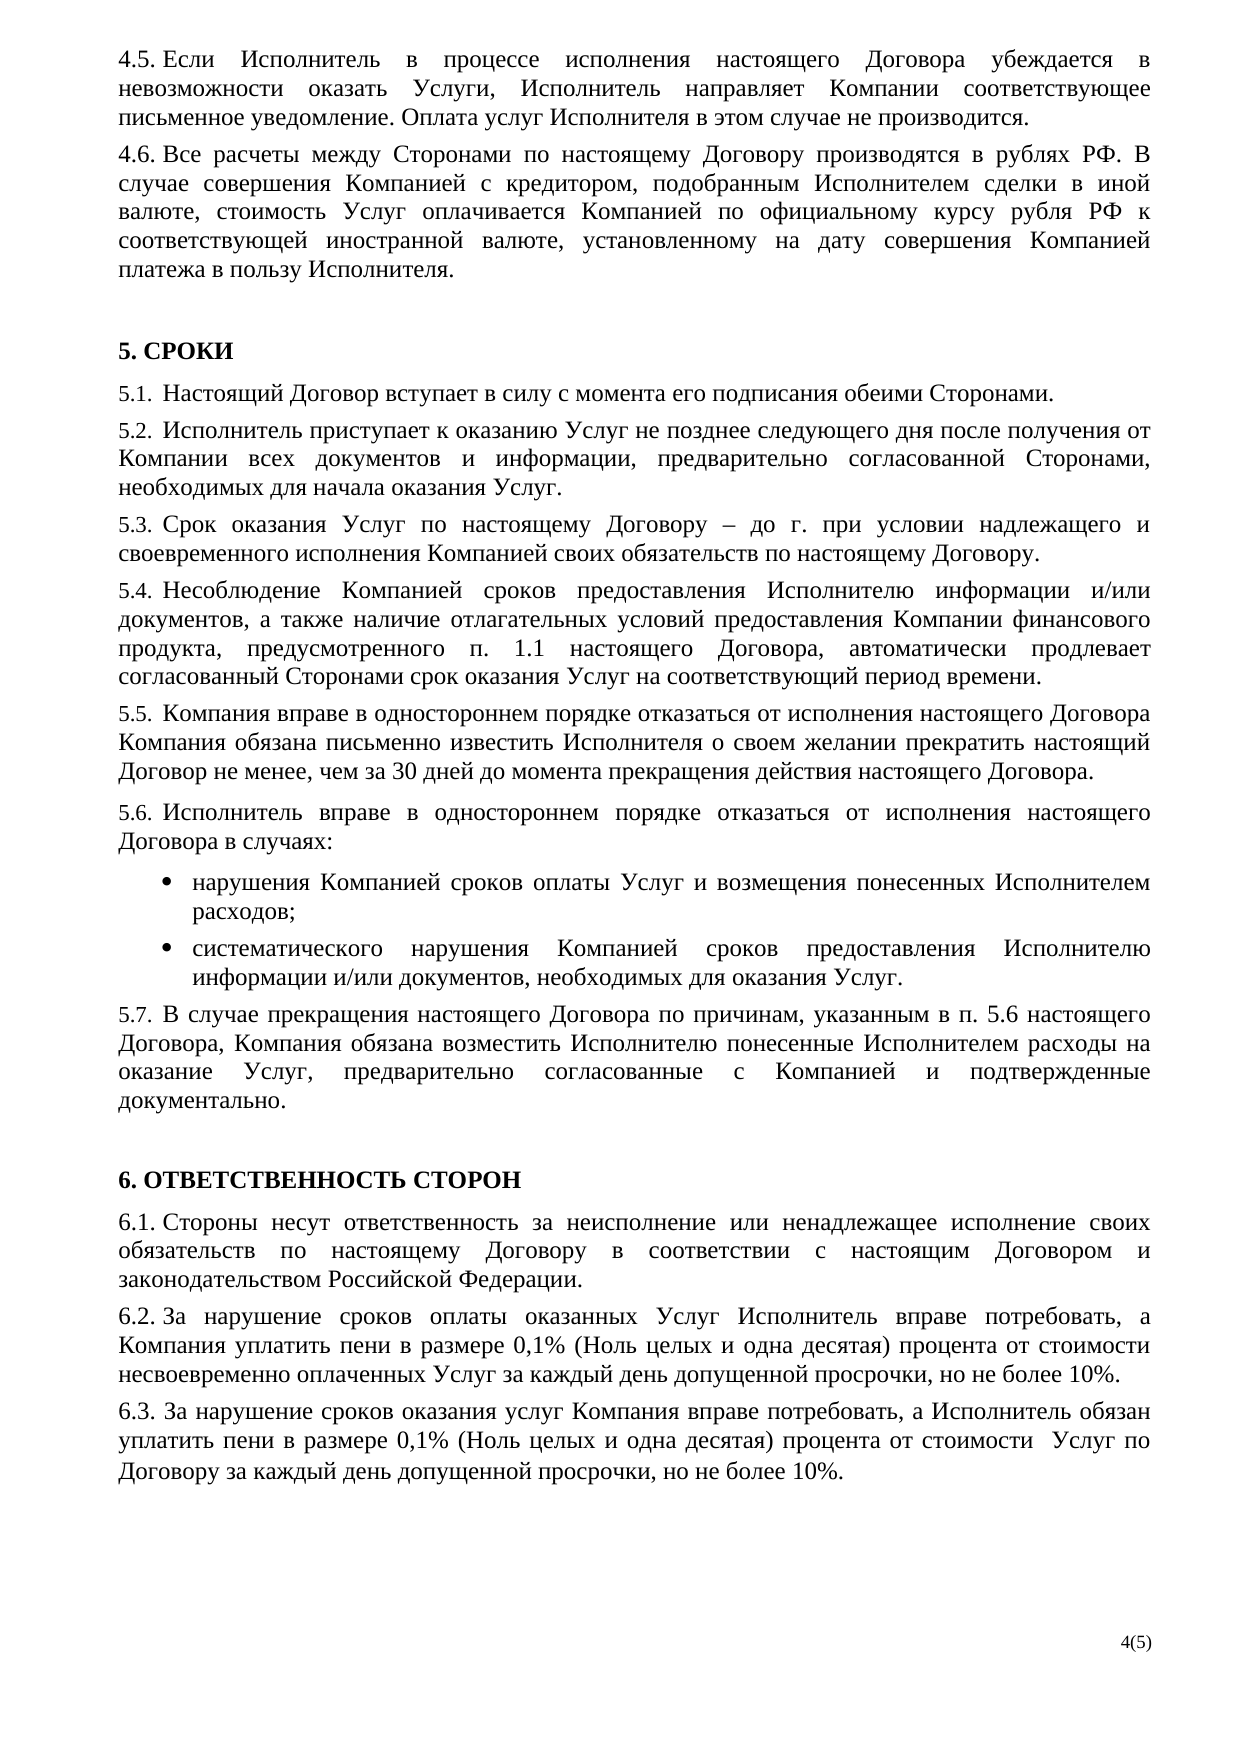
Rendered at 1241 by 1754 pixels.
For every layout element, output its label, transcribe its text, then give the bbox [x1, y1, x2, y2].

list Стороны несут ответственность за неисполнение или ненадлежащее исполнение своих обязательств по настоящему Договору в соответствии с настоящим Договором и законодательством Российской Федерации. [118, 1207, 1152, 1293]
list Срок оказания Услуг по настоящему Договору – до г. при условии надлежащего и своевременного исполнения Компанией своих обязательств по настоящему Договору. [118, 509, 1152, 567]
list нарушения Компанией сроков оплаты Услуг и возмещения понесенных Исполнителем расходов; [162, 867, 1152, 925]
list Исполнитель приступает к оказанию Услуг не позднее следующего дня после получения от Компании всех документов и информации, предварительно согласованной Сторонами, необходимых для начала оказания Услуг. [118, 415, 1152, 501]
subtitle 6. ОТВЕТСТВЕННОСТЬ СТОРОН [118, 1165, 1152, 1194]
list Настоящий Договор вступает в силу с момента его подписания обеими Сторонами. [118, 378, 1152, 406]
list Исполнитель вправе в одностороннем порядке отказаться от исполнения настоящего Договора в случаях: [118, 797, 1152, 855]
list Все расчеты между Сторонами по настоящему Договору производятся в рублях РФ. В случае совершения Компанией с кредитором, подобранным Исполнителем сделки в иной валюте, стоимость Услуг оплачивается Компанией по официальному курсу рубля РФ к соответствующей иностранной валюте, установленному на дату совершения Компанией платежа в пользу Исполнителя. [118, 139, 1152, 283]
list Несоблюдение Компанией сроков предоставления Исполнителю информации и/или документов, а также наличие отлагательных условий предоставления Компании финансового продукта, предусмотренного п. 1.1 настоящего Договора, автоматически продлевает согласованный Сторонами срок оказания Услуг на соответствующий период времени. [118, 575, 1152, 690]
subtitle 6.3. За нарушение сроков оказания услуг Компания вправе потребовать, а Исполнитель обязан уплатить пени в размере 0,1% (Ноль целых и одна десятая) процента от стоимости Услуг по Договору за каждый день допущенной просрочки, но не более 10%. [118, 1396, 1152, 1484]
list Если Исполнитель в процессе исполнения настоящего Договора убеждается в невозможности оказать Услуги, Исполнитель направляет Компании соответствующее письменное уведомление. Оплата услуг Исполнителя в этом случае не производится. [118, 44, 1152, 131]
subtitle 5. СРОКИ [118, 336, 1152, 365]
list В случае прекращения настоящего Договора по причинам, указанным в п. 5.6 настоящего Договора, Компания обязана возместить Исполнителю понесенные Исполнителем расходы на оказание Услуг, предварительно согласованные с Компанией и подтвержденные документально. [118, 999, 1152, 1114]
list Компания вправе в одностороннем порядке отказаться от исполнения настоящего Договора Компания обязана письменно известить Исполнителя о своем желании прекратить настоящий Договор не менее, чем за 30 дней до момента прекращения действия настоящего Договора. [118, 698, 1152, 785]
list систематического нарушения Компанией сроков предоставления Исполнителю информации и/или документов, необходимых для оказания Услуг. [162, 933, 1152, 991]
list За нарушение сроков оплаты оказанных Услуг Исполнитель вправе потребовать, а Компания уплатить пени в размере 0,1% (Ноль целых и одна десятая) процента от стоимости несвоевременно оплаченных Услуг за каждый день допущенной просрочки, но не более 10%. [118, 1301, 1152, 1387]
